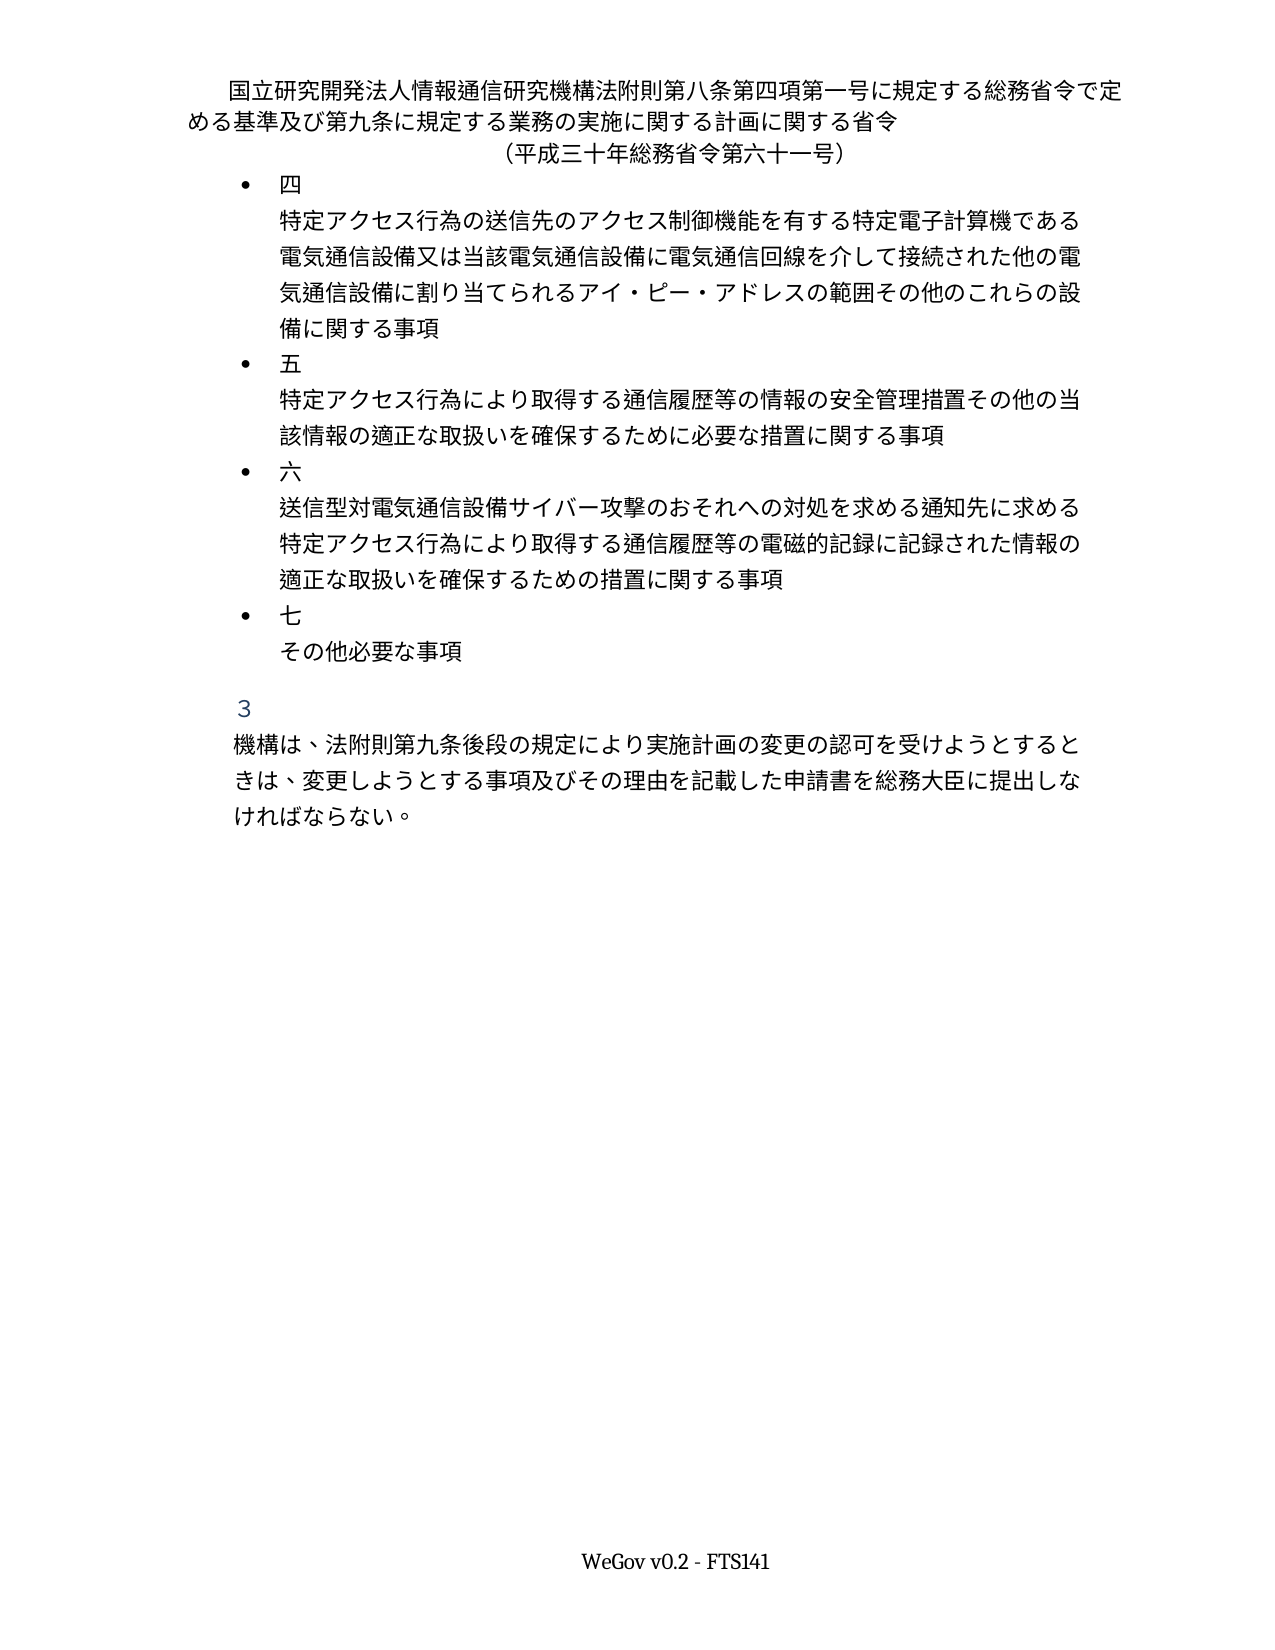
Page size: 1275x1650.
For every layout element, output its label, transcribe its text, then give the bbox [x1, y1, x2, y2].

list 七 その他必要な事項 [242, 600, 1087, 667]
list 四 特定アクセス行為の送信先のアクセス制御機能を有する特定電子計算機である電気通信設備又は当該電気通信設備に電気通信回線を介して接続された他の電気通信設備に割り当てられるアイ・ピー・アドレスの範囲その他のこれらの設備に関する事項 [242, 169, 1087, 344]
list 六 送信型対電気通信設備サイバー攻撃のおそれへの対処を求める通知先に求める特定アクセス行為により取得する通信履歴等の電磁的記録に記録された情報の適正な取扱いを確保するための措置に関する事項 [242, 456, 1087, 595]
list 五 特定アクセス行為により取得する通信履歴等の情報の安全管理措置その他の当該情報の適正な取扱いを確保するために必要な措置に関する事項 [242, 348, 1087, 452]
subtitle ３ [233, 693, 1087, 724]
text 機構は、法附則第九条後段の規定により実施計画の変更の認可を受けようとするときは、変更しようとする事項及びその理由を記載した申請書を総務大臣に提出しなければならない。 [233, 729, 1087, 832]
